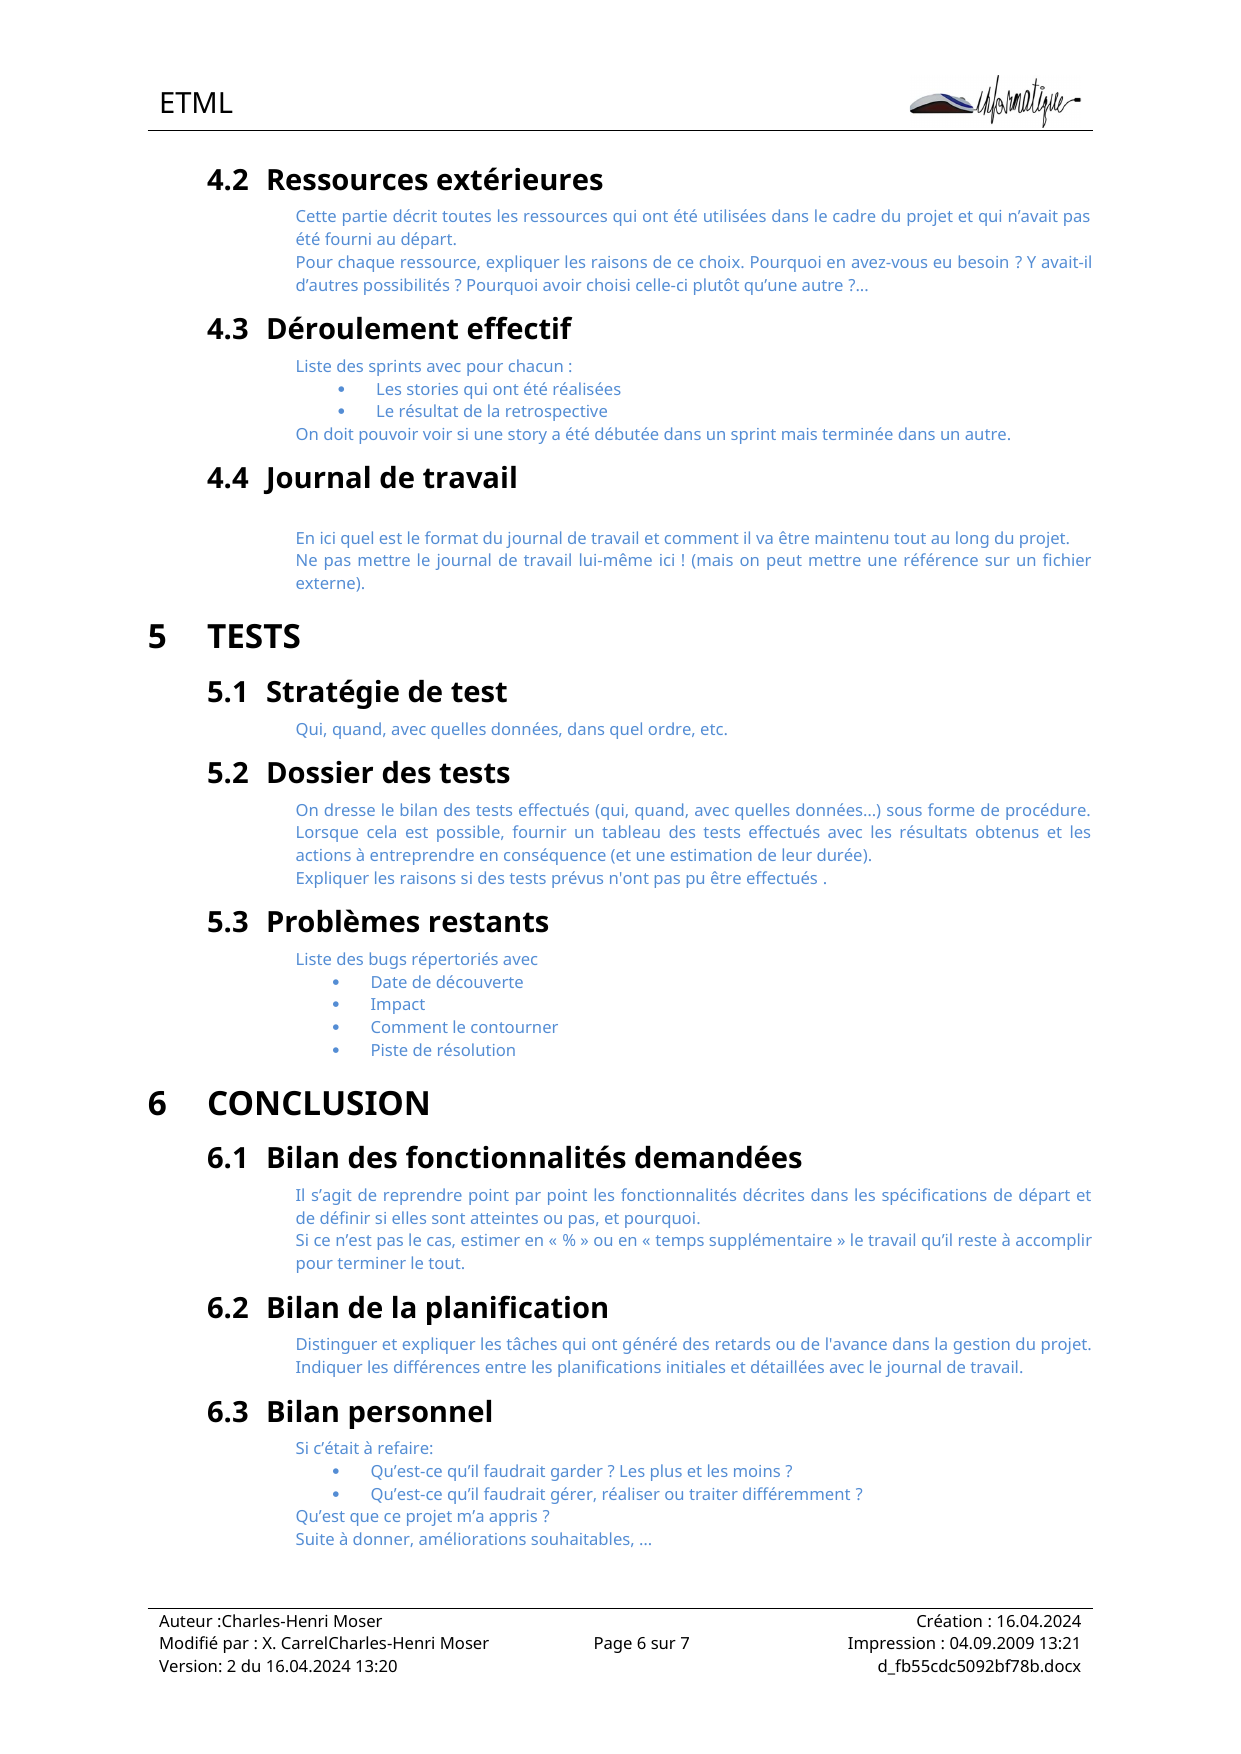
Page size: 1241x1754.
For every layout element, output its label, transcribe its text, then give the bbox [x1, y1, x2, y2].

list Qu’est-ce qu’il faudrait garder ? Les plus et les moins ? [333, 1459, 1092, 1482]
picture [909, 75, 1082, 128]
subtitle Journal de travail [207, 458, 1092, 497]
text Suite à donner, améliorations souhaitables, … [295, 1528, 1092, 1550]
list Piste de résolution [333, 1038, 1092, 1061]
list Date de découverte [333, 970, 1092, 993]
subtitle Ressources extérieures [207, 159, 1092, 199]
text Ne pas mettre le journal de travail lui-même ici ! (mais on peut mettre une référence sur un fichier externe). [295, 549, 1092, 594]
subtitle Déroulement effectif [207, 308, 1092, 348]
text Cette partie décrit toutes les ressources qui ont été utilisées dans le cadre du projet et qui n’avait pas été fourni au départ. [295, 205, 1092, 251]
list Impact [333, 993, 1092, 1016]
text Pour chaque ressource, expliquer les raisons de ce choix. Pourquoi en avez-vous eu besoin ? Y avait-il d’autres possibilités ? Pourquoi avoir choisi celle-ci plutôt qu’une autre ?... [295, 251, 1092, 296]
subtitle Tests [148, 613, 1092, 659]
text On doit pouvoir voir si une story a été débutée dans un sprint mais terminée dans un autre. [295, 422, 1092, 445]
list Le résultat de la retrospective [338, 400, 1092, 422]
text Expliquer les raisons si des tests prévus n'ont pas pu être effectués . [295, 866, 1092, 889]
text Si c’était à refaire: [295, 1437, 1092, 1459]
list Qu’est-ce qu’il faudrait gérer, réaliser ou traiter différemment ? [333, 1482, 1092, 1505]
text Liste des bugs répertoriés avec [295, 947, 1092, 970]
text En ici quel est le format du journal de travail et comment il va être maintenu tout au long du projet. [295, 526, 1092, 549]
subtitle Conclusion [148, 1080, 1092, 1125]
subtitle Bilan de la planification [207, 1287, 1092, 1327]
text On dresse le bilan des tests effectués (qui, quand, avec quelles données…) sous forme de procédure. Lorsque cela est possible, fournir un tableau des tests effectués avec les résultats obtenus et les actions à entreprendre en conséquence (et une estimation de leur durée). [295, 798, 1092, 866]
text Il s’agit de reprendre point par point les fonctionnalités décrites dans les spécifications de départ et de définir si elles sont atteintes ou pas, et pourquoi. [295, 1184, 1092, 1229]
subtitle Bilan des fonctionnalités demandées [207, 1138, 1092, 1177]
text Liste des sprints avec pour chacun : [295, 354, 1092, 377]
text Distinguer et expliquer les tâches qui ont généré des retards ou de l'avance dans la gestion du projet. Indiquer les différences entre les planifications initiales et détaillées avec le journal de travail. [295, 1333, 1092, 1378]
subtitle Stratégie de test [207, 671, 1092, 711]
list Les stories qui ont été réalisées [338, 377, 1092, 400]
list Comment le contourner [333, 1016, 1092, 1038]
text Si ce n’est pas le cas, estimer en « % » ou en « temps supplémentaire » le travail qu’il reste à accomplir pour terminer le tout. [295, 1229, 1092, 1274]
text Qu’est que ce projet m’a appris ? [295, 1505, 1092, 1528]
subtitle Bilan personnel [207, 1391, 1092, 1431]
text Qui, quand, avec quelles données, dans quel ordre, etc. [295, 717, 1092, 740]
subtitle Problèmes restants [207, 902, 1092, 941]
subtitle Dossier des tests [207, 752, 1092, 792]
